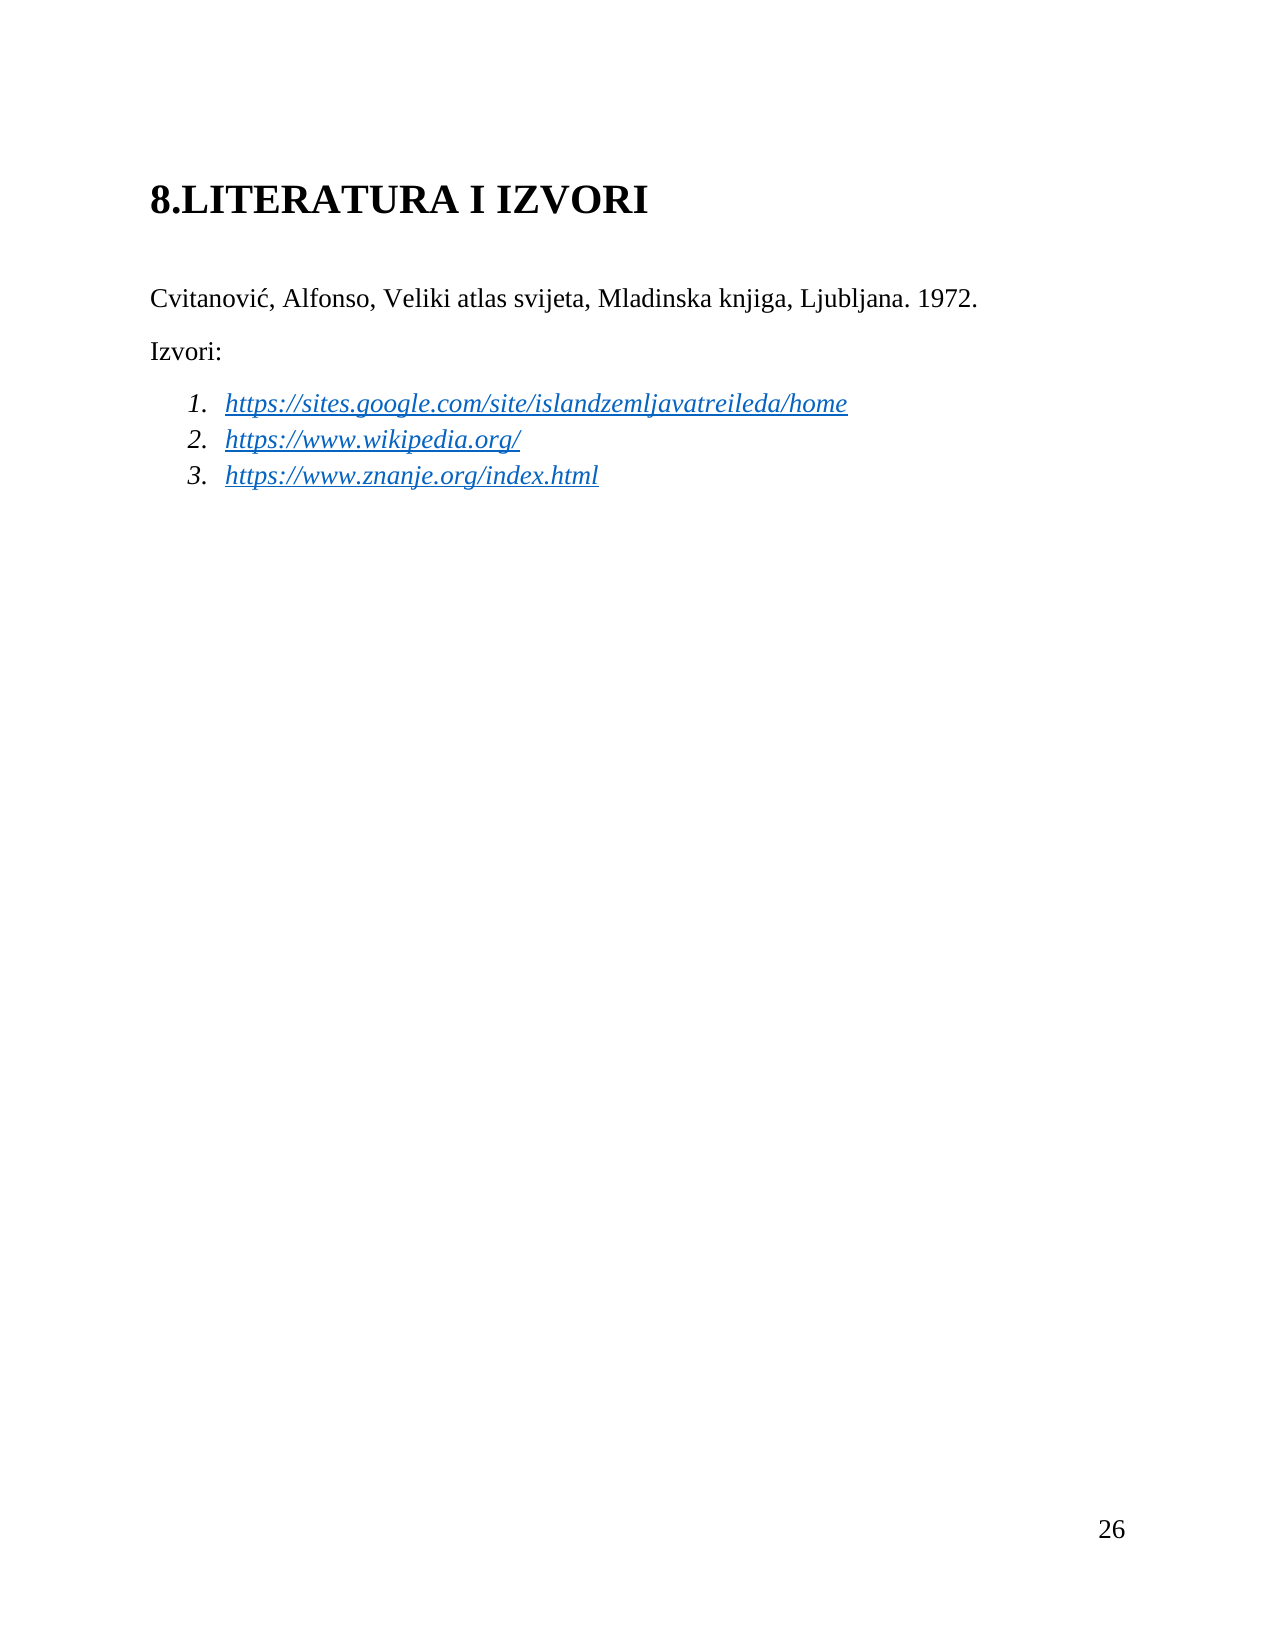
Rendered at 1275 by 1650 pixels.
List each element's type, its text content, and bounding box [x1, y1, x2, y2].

list https://www.wikipedia.org/ [187, 423, 1125, 454]
text Izvori: [150, 335, 1125, 366]
subtitle 8.LITERATURA I IZVORI [150, 175, 1125, 223]
text Cvitanović, Alfonso, Veliki atlas svijeta, Mladinska knjiga, Ljubljana. 1972. [150, 282, 1125, 314]
list https://sites.google.com/site/islandzemljavatreileda/home [187, 387, 1125, 418]
list https://www.znanje.org/index.html [187, 459, 1125, 490]
